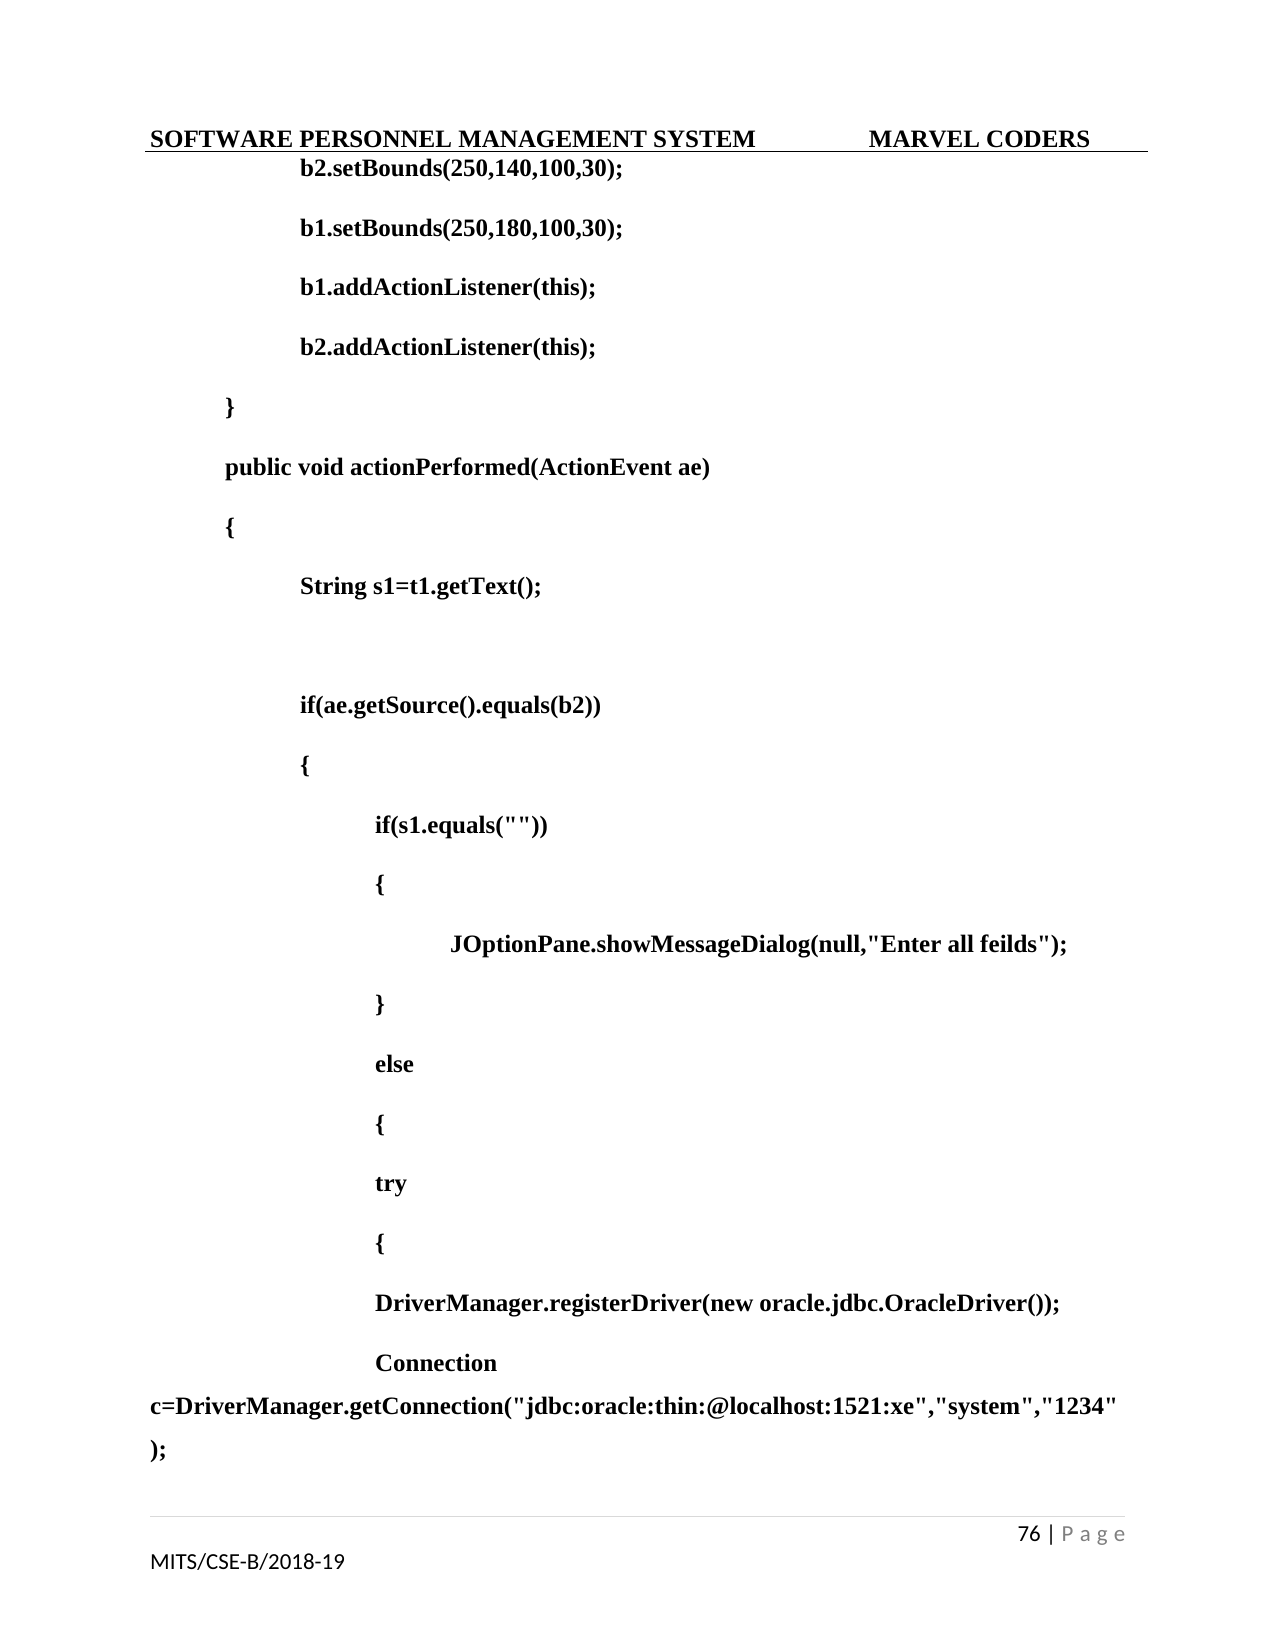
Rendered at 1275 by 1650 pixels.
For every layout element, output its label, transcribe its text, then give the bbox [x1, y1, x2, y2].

text if(ae.getSource().equals(b2)) [150, 690, 1125, 719]
text b1.setBounds(250,180,100,30); [150, 213, 1125, 241]
text b2.setBounds(250,140,100,30); [150, 153, 1125, 182]
text { [150, 869, 1125, 898]
text } [150, 392, 1125, 421]
text String s1=t1.getText(); [150, 571, 1125, 600]
text { [150, 512, 1125, 540]
text b1.addActionListener(this); [150, 272, 1125, 301]
text DriverManager.registerDriver(new oracle.jdbc.OracleDriver()); [150, 1288, 1125, 1317]
text else [150, 1049, 1125, 1078]
text Connection c=DriverManager.getConnection("jdbc:oracle:thin:@localhost:1521:xe","system","1234"); [150, 1348, 1125, 1463]
text { [150, 1228, 1125, 1257]
text JOptionPane.showMessageDialog(null,"Enter all feilds"); [150, 929, 1125, 958]
text } [150, 989, 1125, 1018]
text { [150, 1109, 1125, 1137]
text try [150, 1168, 1125, 1197]
text public void actionPerformed(ActionEvent ae) [150, 452, 1125, 481]
text b2.addActionListener(this); [150, 332, 1125, 361]
text if(s1.equals("")) [150, 810, 1125, 838]
text { [150, 750, 1125, 779]
